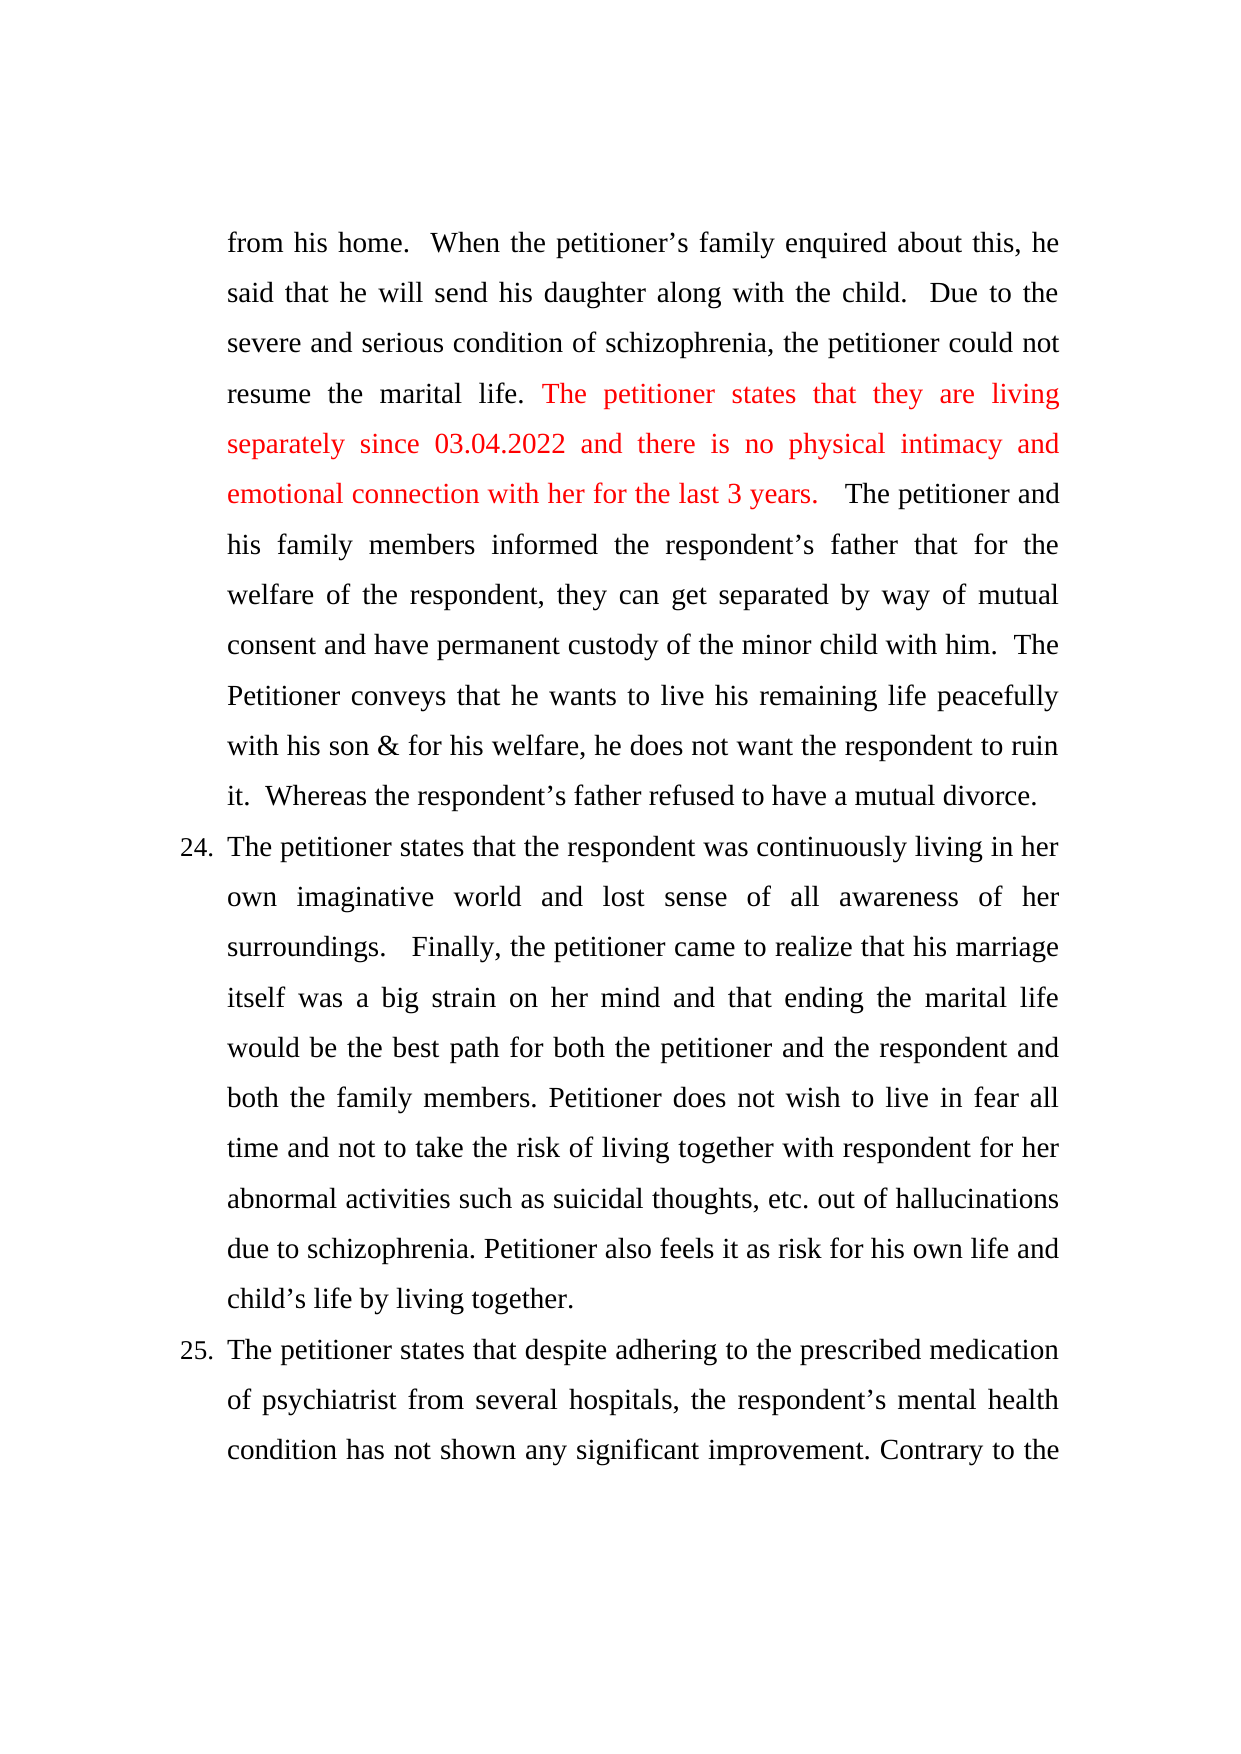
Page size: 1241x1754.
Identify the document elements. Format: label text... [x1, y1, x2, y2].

list The petitioner states that the respondent was continuously living in her own imaginative world and lost sense of all awareness of her surroundings. Finally, the petitioner came to realize that his marriage itself was a big strain on her mind and that ending the marital life would be the best path for both the petitioner and the respondent and both the family members. Petitioner does not wish to live in fear all time and not to take the risk of living together with respondent for her abnormal activities such as suicidal thoughts, etc. out of hallucinations due to schizophrenia. Petitioner also feels it as risk for his own life and child’s life by living together. [180, 829, 1060, 1315]
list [180, 225, 1060, 812]
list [180, 1332, 1060, 1466]
